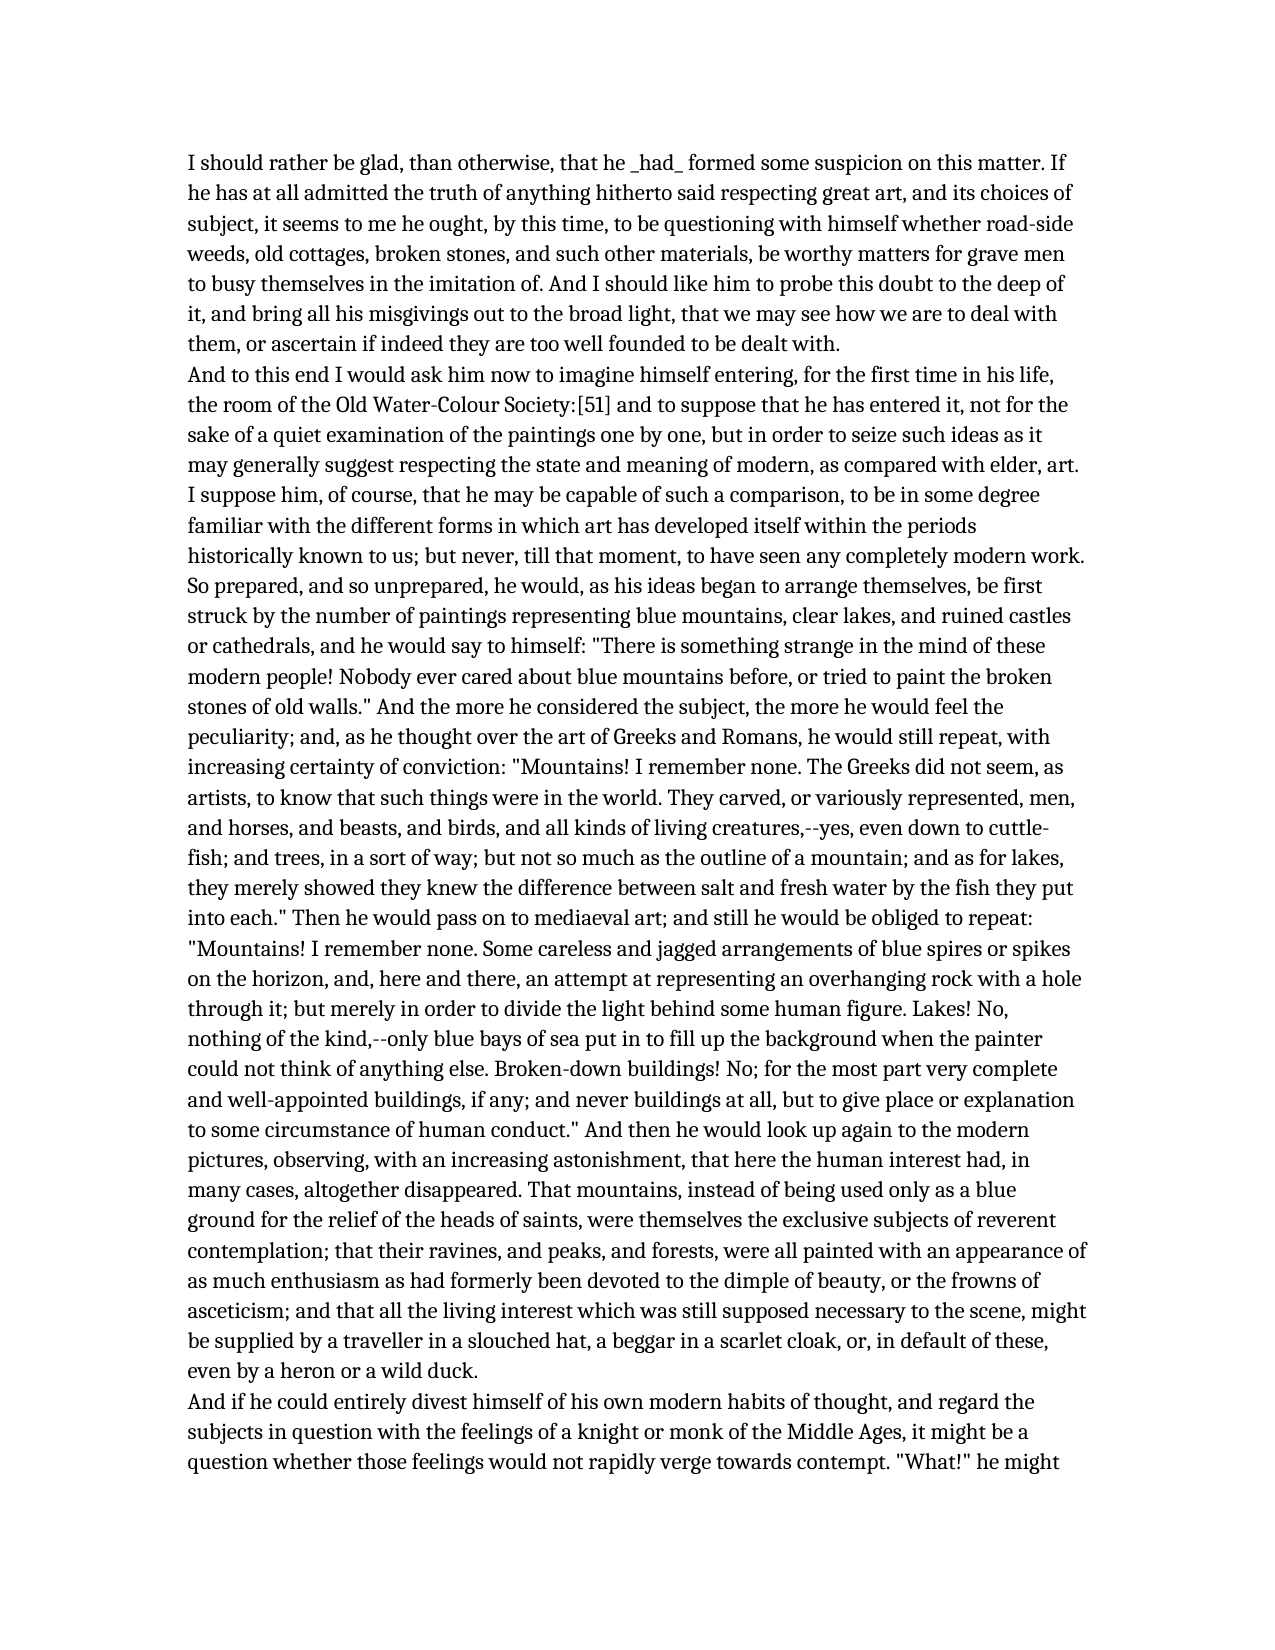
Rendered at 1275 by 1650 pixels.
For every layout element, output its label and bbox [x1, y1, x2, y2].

text [187, 150, 1087, 1475]
